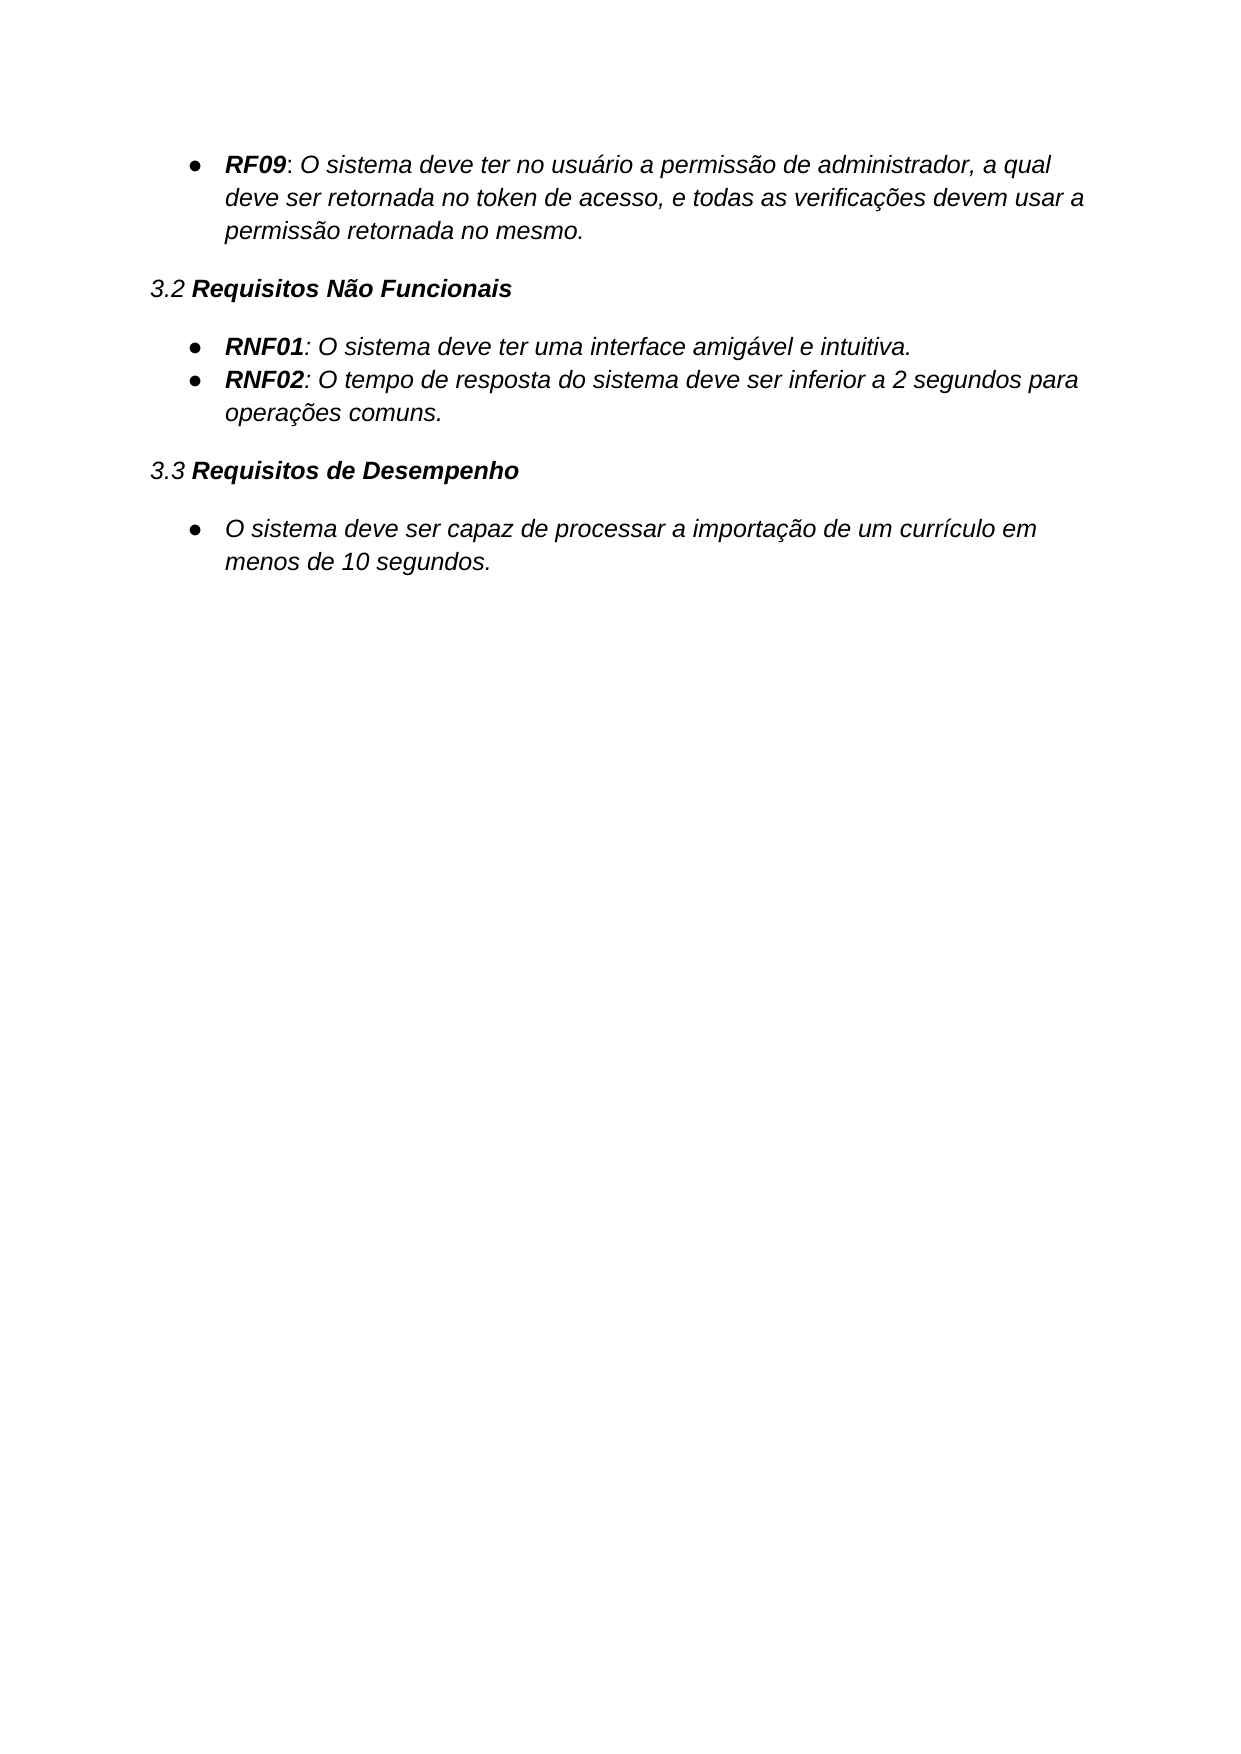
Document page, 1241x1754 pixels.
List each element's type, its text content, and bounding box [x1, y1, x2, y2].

text 3.2 Requisitos Não Funcionais [150, 274, 1090, 303]
list RNF01: O sistema deve ter uma interface amigável e intuitiva. [187, 332, 1090, 361]
list RF09: O sistema deve ter no usuário a permissão de administrador, a qual deve ser retornada no token de acesso, e todas as verificações devem usar a permissão retornada no mesmo. [187, 150, 1090, 245]
text 3.3 Requisitos de Desempenho [150, 456, 1090, 485]
list O sistema deve ser capaz de processar a importação de um currículo em menos de 10 segundos. [187, 514, 1090, 576]
list RNF02: O tempo de resposta do sistema deve ser inferior a 2 segundos para operações comuns. [187, 365, 1090, 427]
